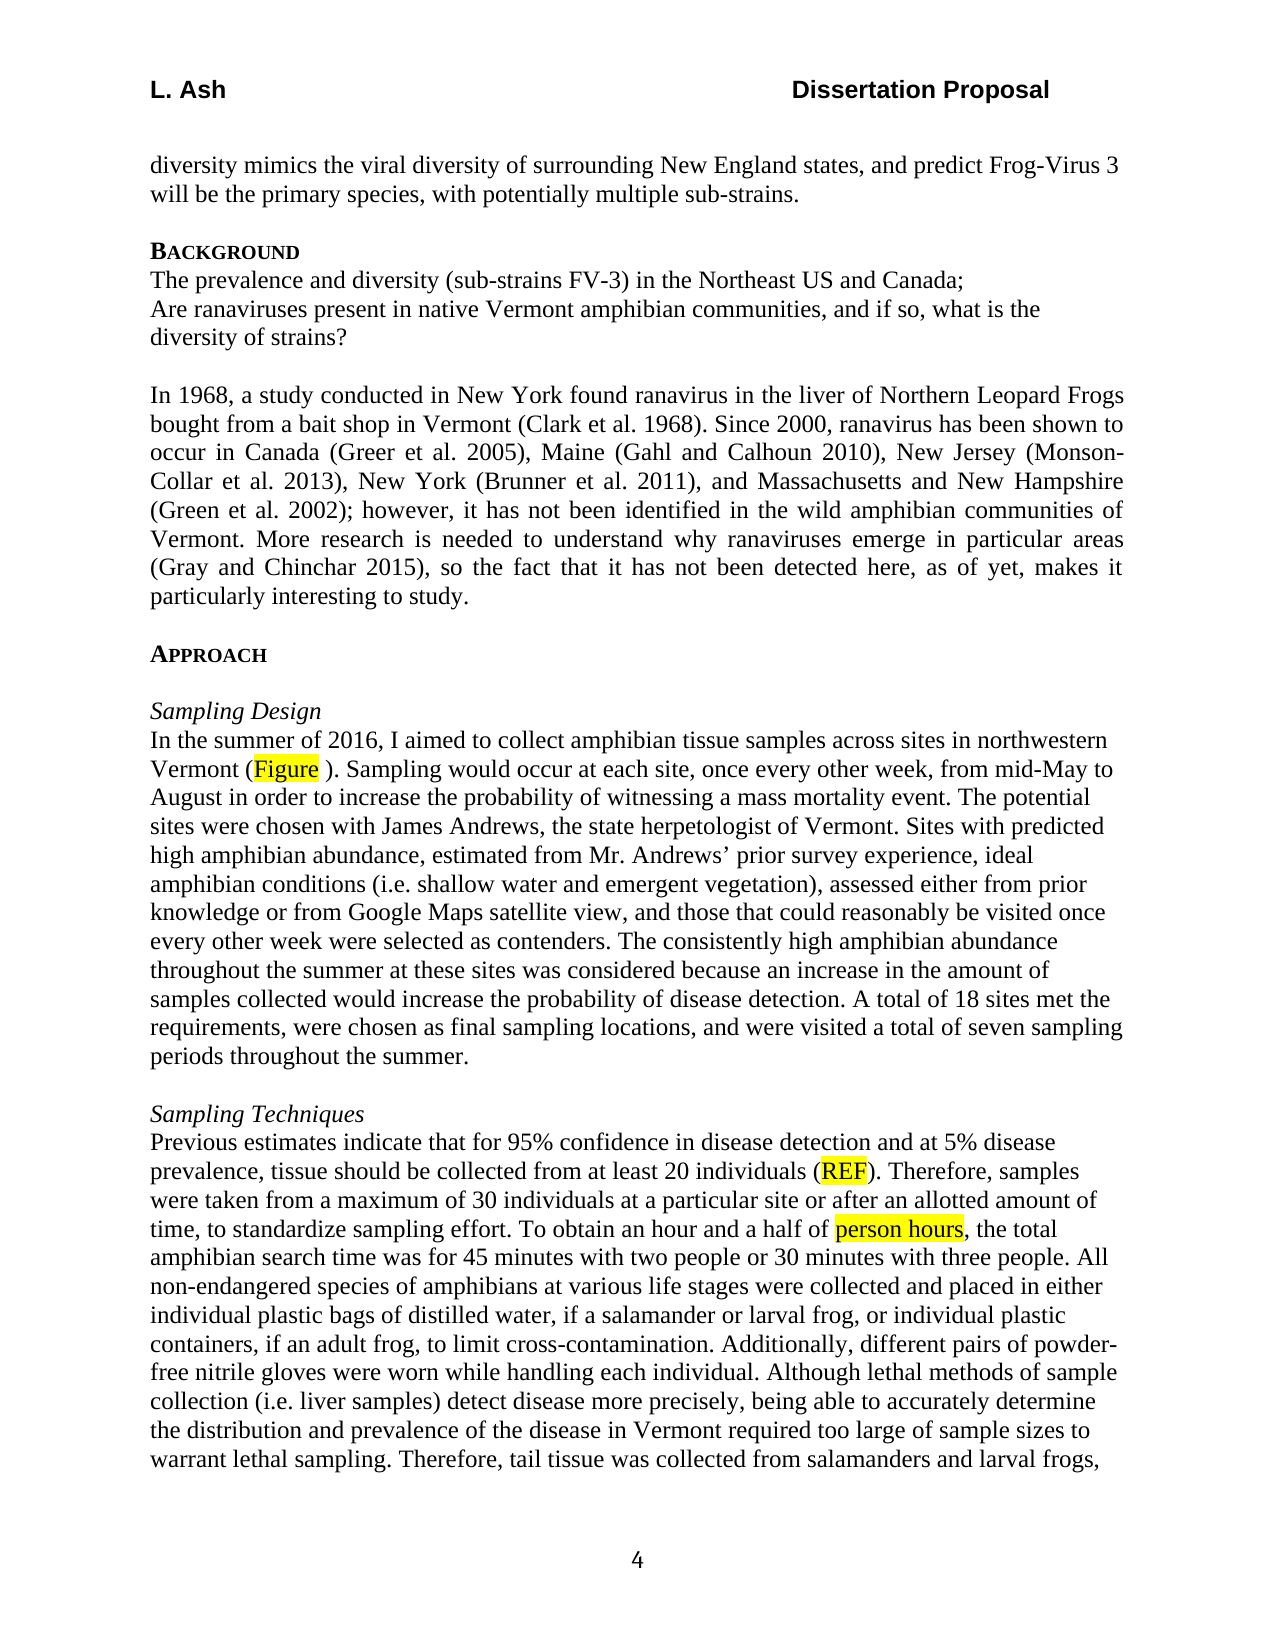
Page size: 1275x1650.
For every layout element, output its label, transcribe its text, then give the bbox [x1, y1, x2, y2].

text Sampling Design [150, 696, 1125, 725]
text Sampling Techniques [150, 1099, 1125, 1127]
text In the summer of 2016, I aimed to collect amphibian tissue samples across sites in northwestern Vermont (Figure ). Sampling would occur at each site, once every other week, from mid-May to August in order to increase the probability of witnessing a mass mortality event. The potential sites were chosen with James Andrews, the state herpetologist of Vermont. Sites with predicted high amphibian abundance, estimated from Mr. Andrews’ prior survey experience, ideal amphibian conditions (i.e. shallow water and emergent vegetation), assessed either from prior knowledge or from Google Maps satellite view, and those that could reasonably be visited once every other week were selected as contenders. The consistently high amphibian abundance throughout the summer at these sites was considered because an increase in the amount of samples collected would increase the probability of disease detection. A total of 18 sites met the requirements, were chosen as final sampling locations, and were visited a total of seven sampling periods throughout the summer. [150, 725, 1125, 1070]
text Approach [150, 639, 1125, 667]
text In 1968, a study conducted in New York found ranavirus in the liver of Northern Leopard Frogs bought from a bait shop in Vermont (Clark et al. 1968). Since 2000, ranavirus has been shown to occur in Canada (Greer et al. 2005), Maine (Gahl and Calhoun 2010), New Jersey (Monson-Collar et al. 2013), New York (Brunner et al. 2011), and Massachusetts and New Hampshire (Green et al. 2002); however, it has not been identified in the wild amphibian communities of Vermont. More research is needed to understand why ranaviruses emerge in particular areas (Gray and Chinchar 2015), so the fact that it has not been detected here, as of yet, makes it particularly interesting to study. [150, 380, 1125, 610]
text Background [150, 236, 1125, 265]
text The prevalence and diversity (sub-strains FV-3) in the Northeast US and Canada; [150, 265, 1125, 294]
text Are ranaviruses present in native Vermont amphibian communities, and if so, what is the diversity of strains? [150, 294, 1125, 351]
